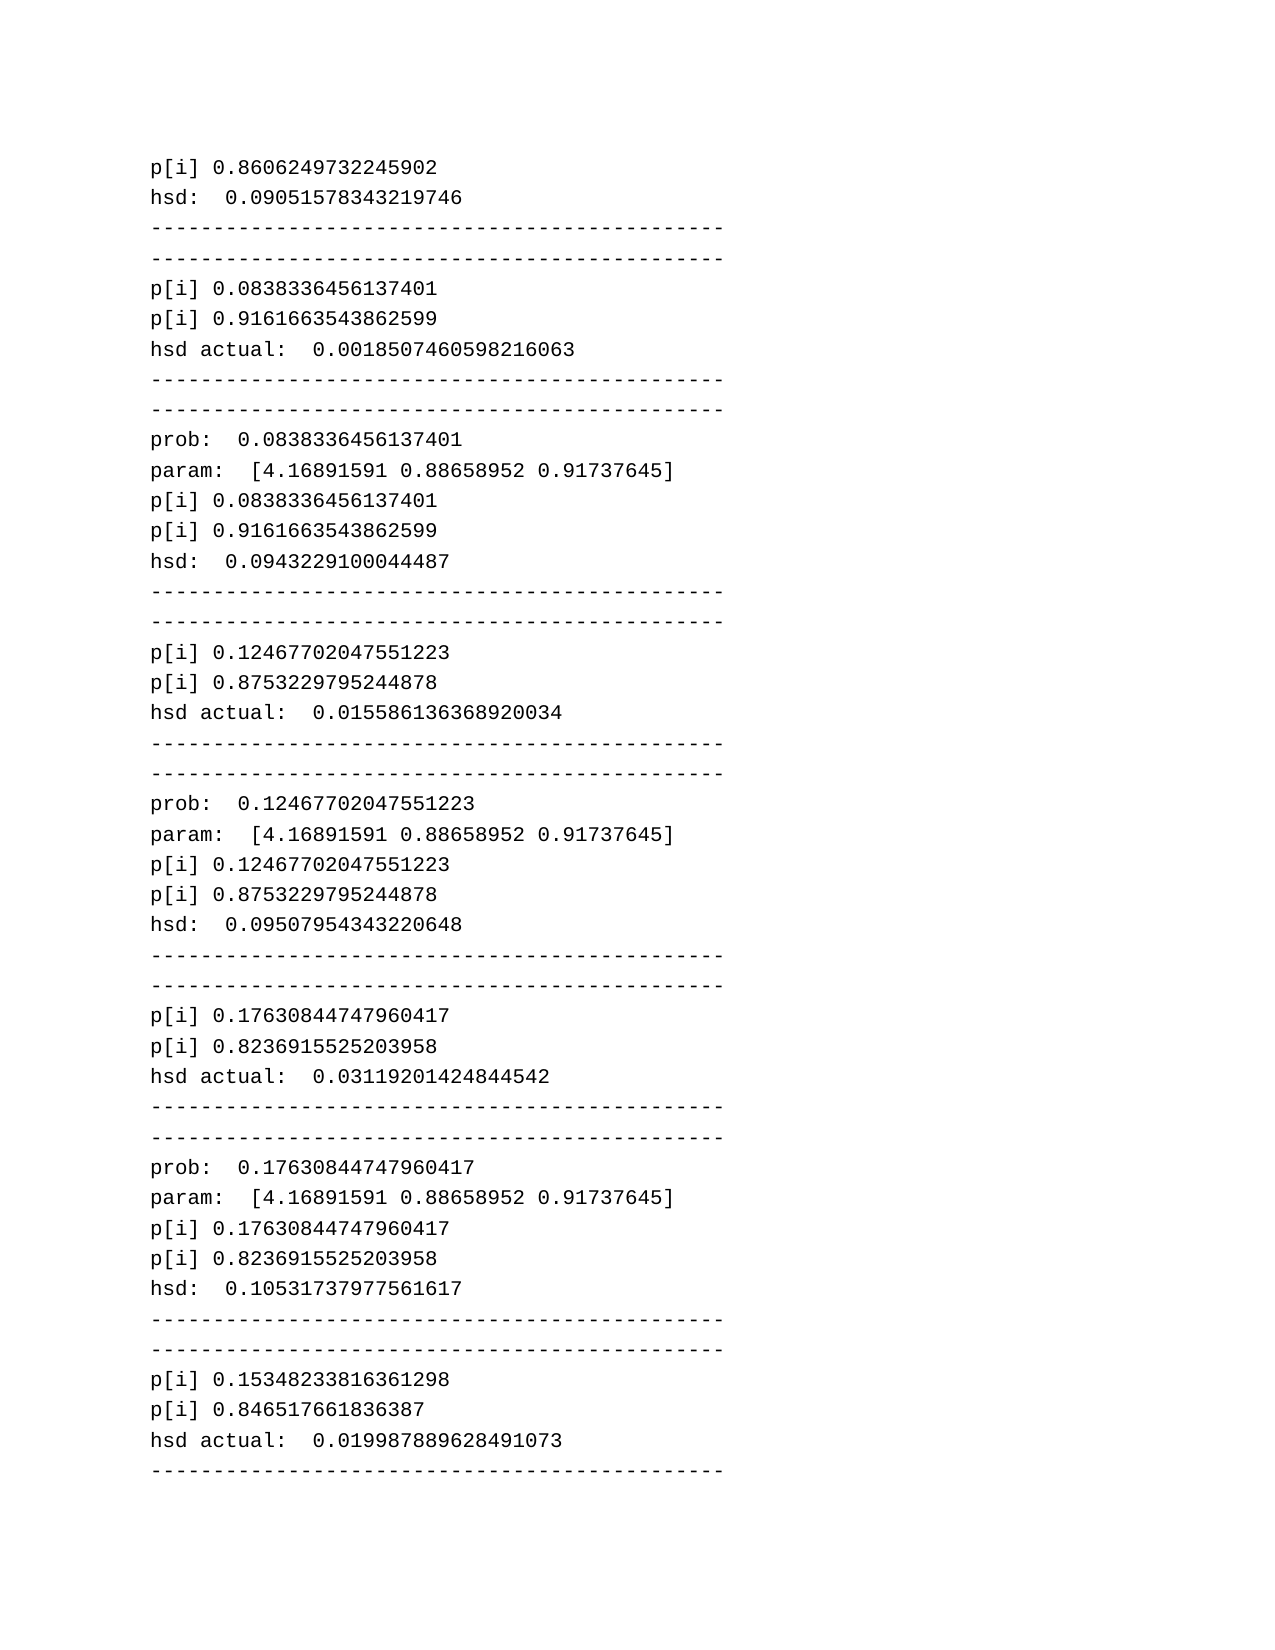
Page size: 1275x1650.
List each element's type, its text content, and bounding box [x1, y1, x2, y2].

text p[i] 0.846517661836387 [150, 1393, 1125, 1423]
text p[i] 0.12467702047551223 [150, 635, 1125, 665]
text ---------------------------------------------- [150, 362, 1125, 392]
text hsd: 0.09051578343219746 [150, 180, 1125, 211]
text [150, 211, 1125, 241]
text p[i] 0.0838336456137401 [150, 271, 1125, 302]
text hsd actual: 0.019987889628491073 [150, 1423, 1125, 1453]
text p[i] 0.0838336456137401 [150, 483, 1125, 514]
text prob: 0.17630844747960417 [150, 1150, 1125, 1181]
text ---------------------------------------------- [150, 574, 1125, 605]
text p[i] 0.8606249732245902 [150, 150, 1125, 180]
text hsd actual: 0.015586136368920034 [150, 696, 1125, 726]
text prob: 0.12467702047551223 [150, 787, 1125, 817]
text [150, 1332, 1125, 1362]
text p[i] 0.17630844747960417 [150, 1211, 1125, 1241]
text p[i] 0.8236915525203958 [150, 1241, 1125, 1272]
text ---------------------------------------------- [150, 1090, 1125, 1120]
text p[i] 0.8753229795244878 [150, 877, 1125, 908]
text ---------------------------------------------- [150, 605, 1125, 635]
text param: [4.16891591 0.88658952 0.91737645] [150, 817, 1125, 847]
text ---------------------------------------------- [150, 726, 1125, 756]
text p[i] 0.15348233816361298 [150, 1362, 1125, 1393]
text ---------------------------------------------- [150, 1302, 1125, 1332]
text prob: 0.0838336456137401 [150, 423, 1125, 453]
text hsd: 0.10531737977561617 [150, 1272, 1125, 1302]
text ---------------------------------------------- [150, 1120, 1125, 1150]
text p[i] 0.9161663543862599 [150, 514, 1125, 544]
text ---------------------------------------------- [150, 756, 1125, 787]
text p[i] 0.17630844747960417 [150, 999, 1125, 1029]
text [150, 1453, 1125, 1484]
text hsd: 0.0943229100044487 [150, 544, 1125, 574]
text param: [4.16891591 0.88658952 0.91737645] [150, 453, 1125, 483]
text p[i] 0.8236915525203958 [150, 1029, 1125, 1059]
text ---------------------------------------------- [150, 938, 1125, 968]
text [150, 241, 1125, 271]
text param: [4.16891591 0.88658952 0.91737645] [150, 1181, 1125, 1211]
text hsd: 0.09507954343220648 [150, 908, 1125, 938]
text ---------------------------------------------- [150, 392, 1125, 423]
text p[i] 0.8753229795244878 [150, 665, 1125, 696]
text hsd actual: 0.0018507460598216063 [150, 332, 1125, 362]
text p[i] 0.12467702047551223 [150, 847, 1125, 877]
text p[i] 0.9161663543862599 [150, 302, 1125, 332]
text hsd actual: 0.03119201424844542 [150, 1059, 1125, 1090]
text ---------------------------------------------- [150, 968, 1125, 999]
